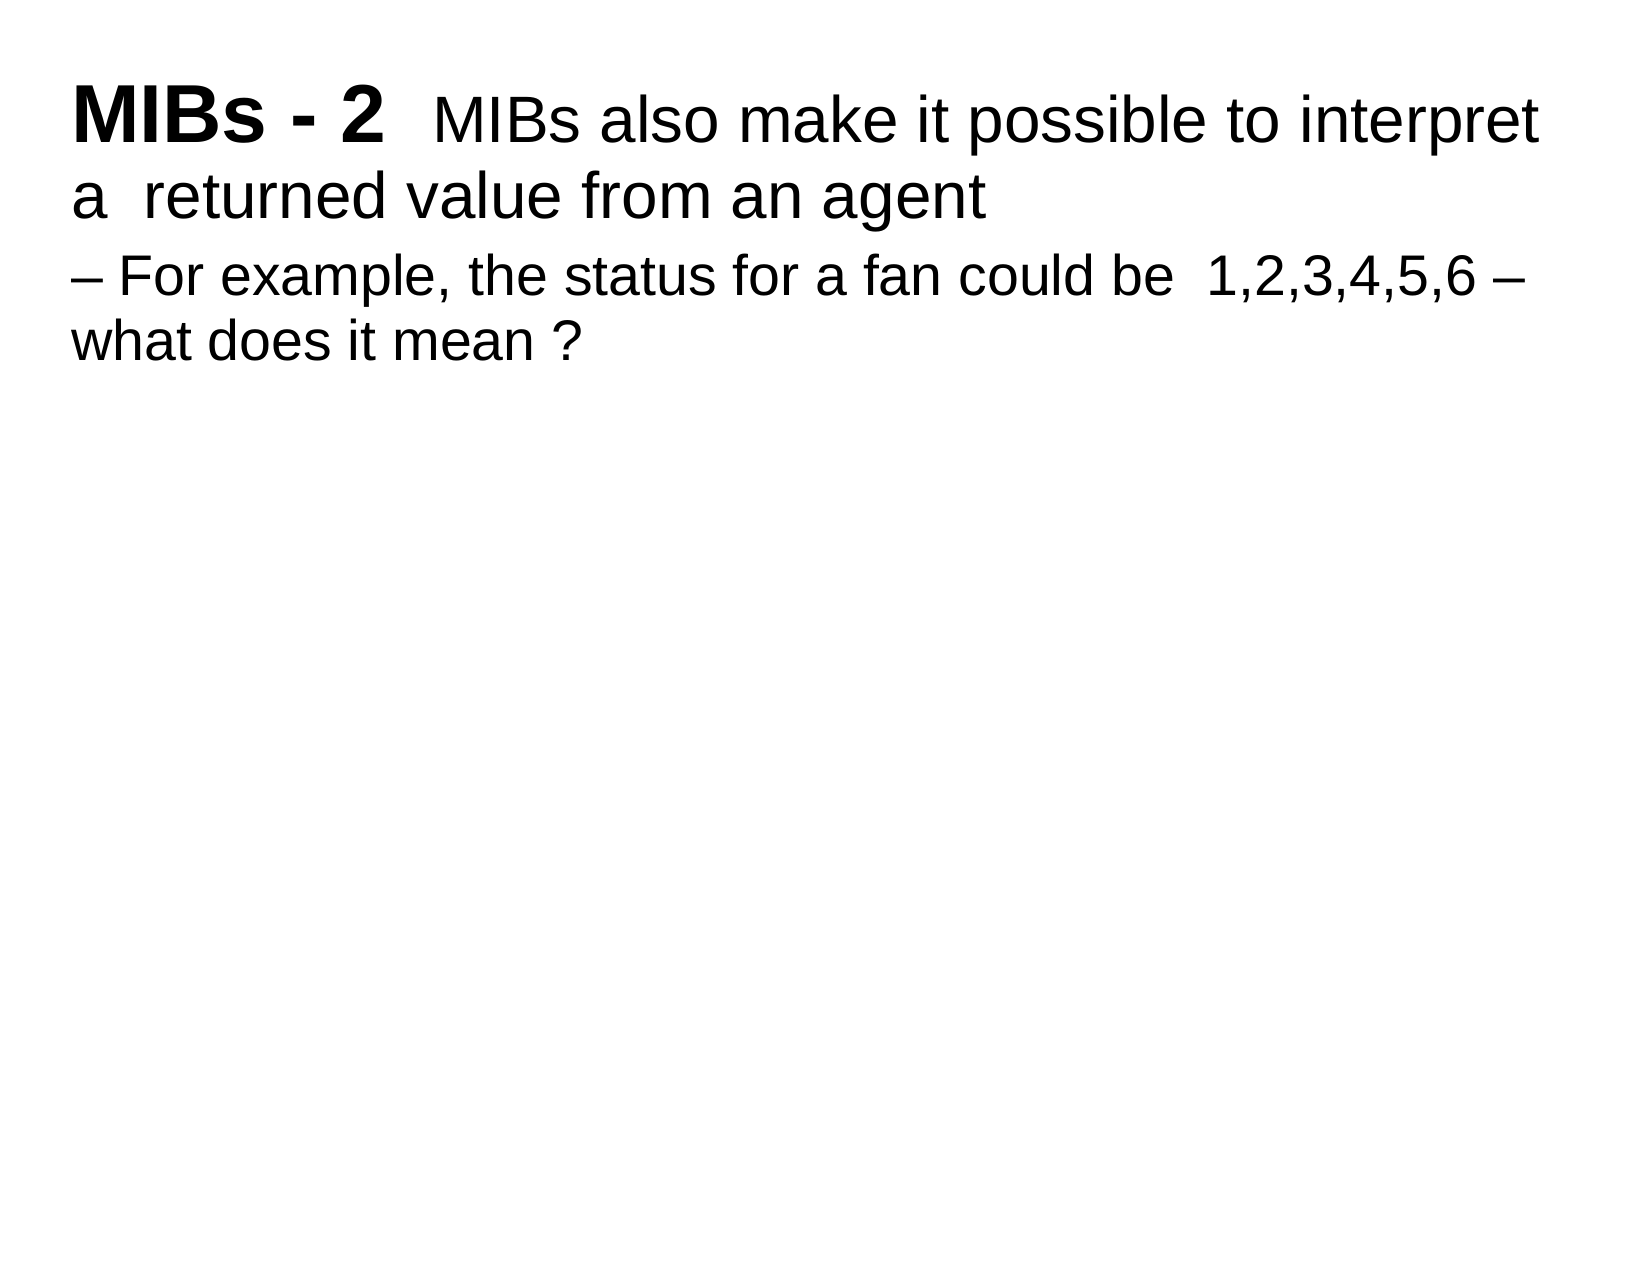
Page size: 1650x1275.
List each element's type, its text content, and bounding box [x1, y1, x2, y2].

text – For example, the status for a fan could be 1,2,3,4,5,6 – what does it mean ? [71, 243, 1576, 372]
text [71, 70, 1576, 232]
